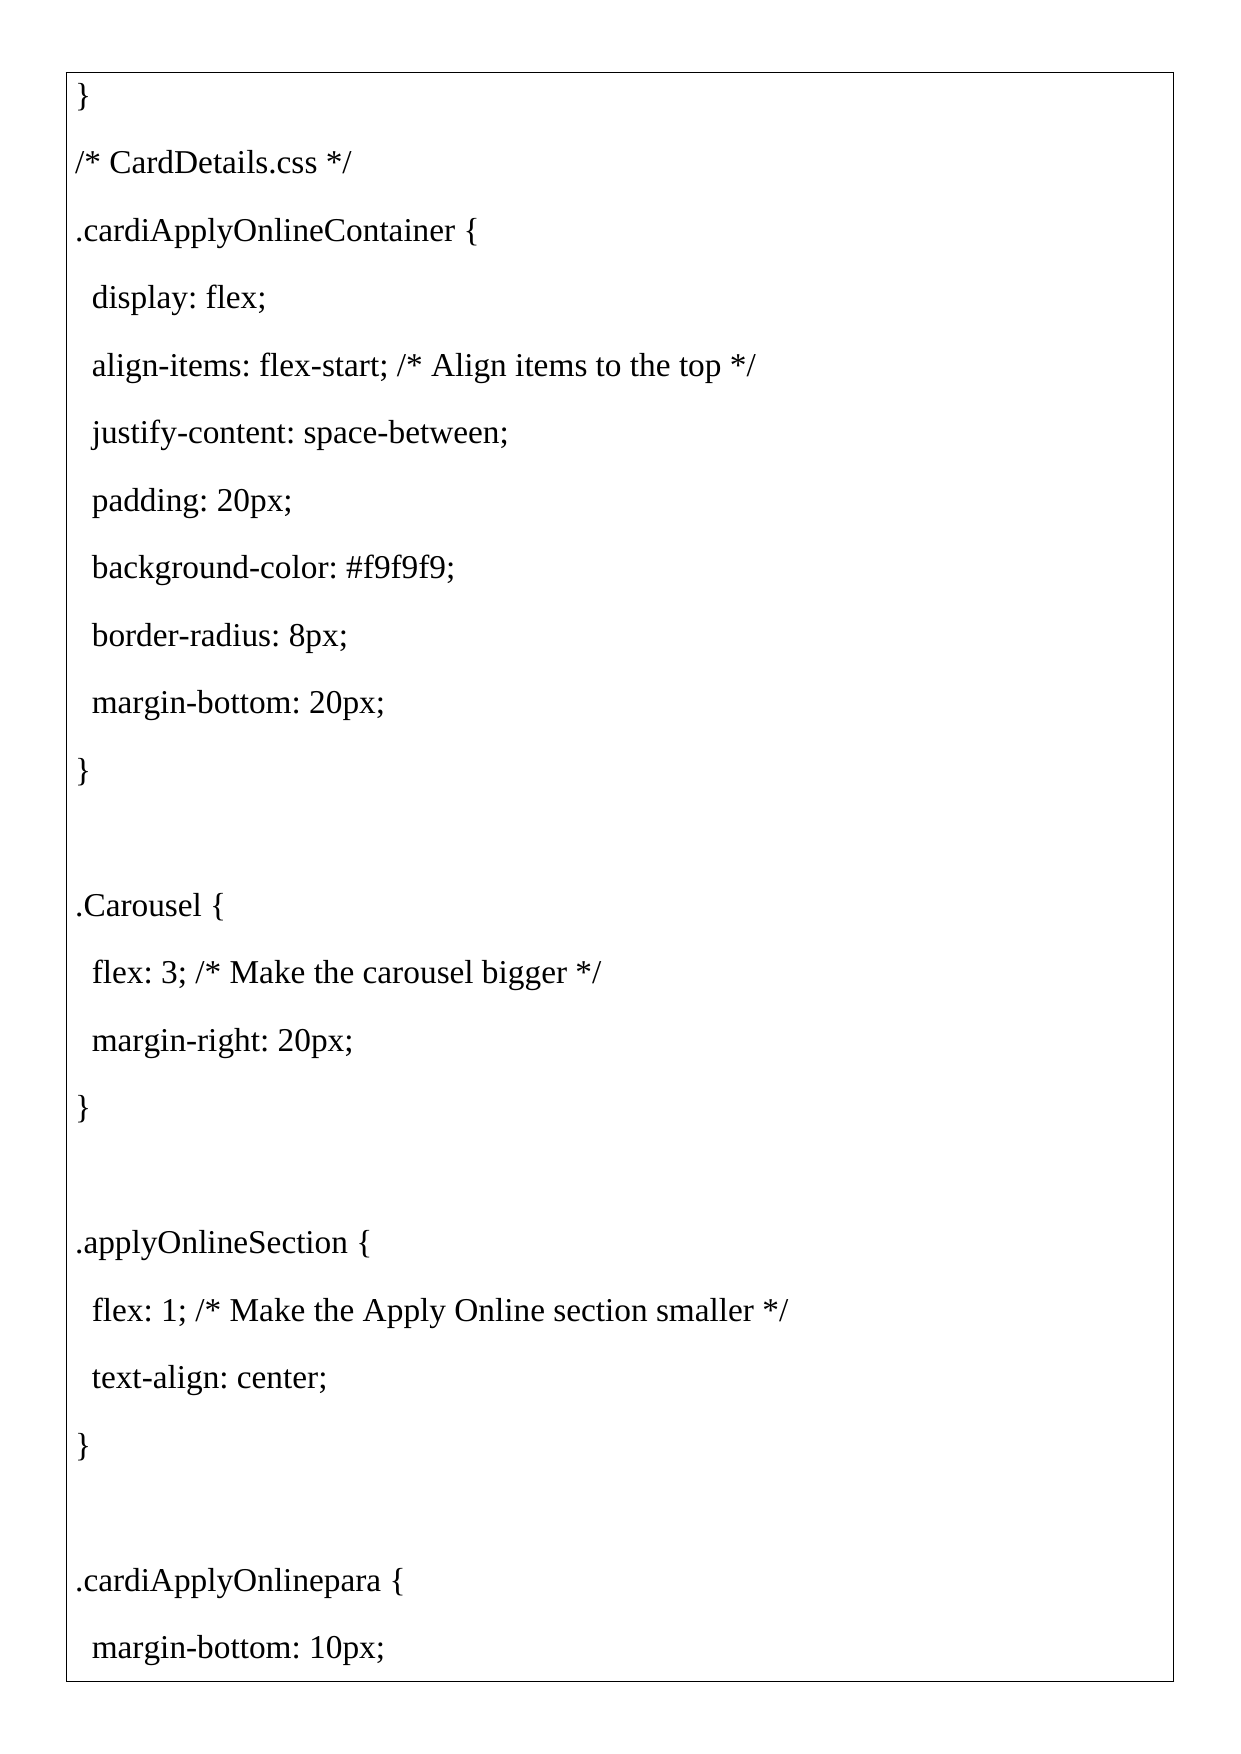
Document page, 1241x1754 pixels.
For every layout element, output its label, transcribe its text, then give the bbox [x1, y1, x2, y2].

text .cardiApplyOnlinepara { [75, 1560, 1165, 1598]
text padding: 20px; [75, 480, 1165, 518]
text } [75, 1425, 1165, 1463]
text .cardiApplyOnlineContainer { [75, 210, 1165, 248]
text } [75, 75, 1165, 113]
text flex: 1; /* Make the Apply Online section smaller */ [75, 1290, 1165, 1328]
text margin-bottom: 10px; [75, 1627, 1165, 1666]
text /* CardDetails.css */ [75, 142, 1165, 181]
text } [75, 1087, 1165, 1126]
text margin-bottom: 20px; [75, 682, 1165, 721]
text flex: 3; /* Make the carousel bigger */ [75, 952, 1165, 991]
text align-items: flex-start; /* Align items to the top */ [75, 345, 1165, 383]
text .Carousel { [75, 885, 1165, 923]
text border-radius: 8px; [75, 615, 1165, 653]
text .applyOnlineSection { [75, 1222, 1165, 1261]
text } [75, 750, 1165, 788]
text background-color: #f9f9f9; [75, 547, 1165, 586]
text margin-right: 20px; [75, 1020, 1165, 1058]
text display: flex; [75, 277, 1165, 316]
text text-align: center; [75, 1357, 1165, 1396]
text justify-content: space-between; [75, 412, 1165, 451]
